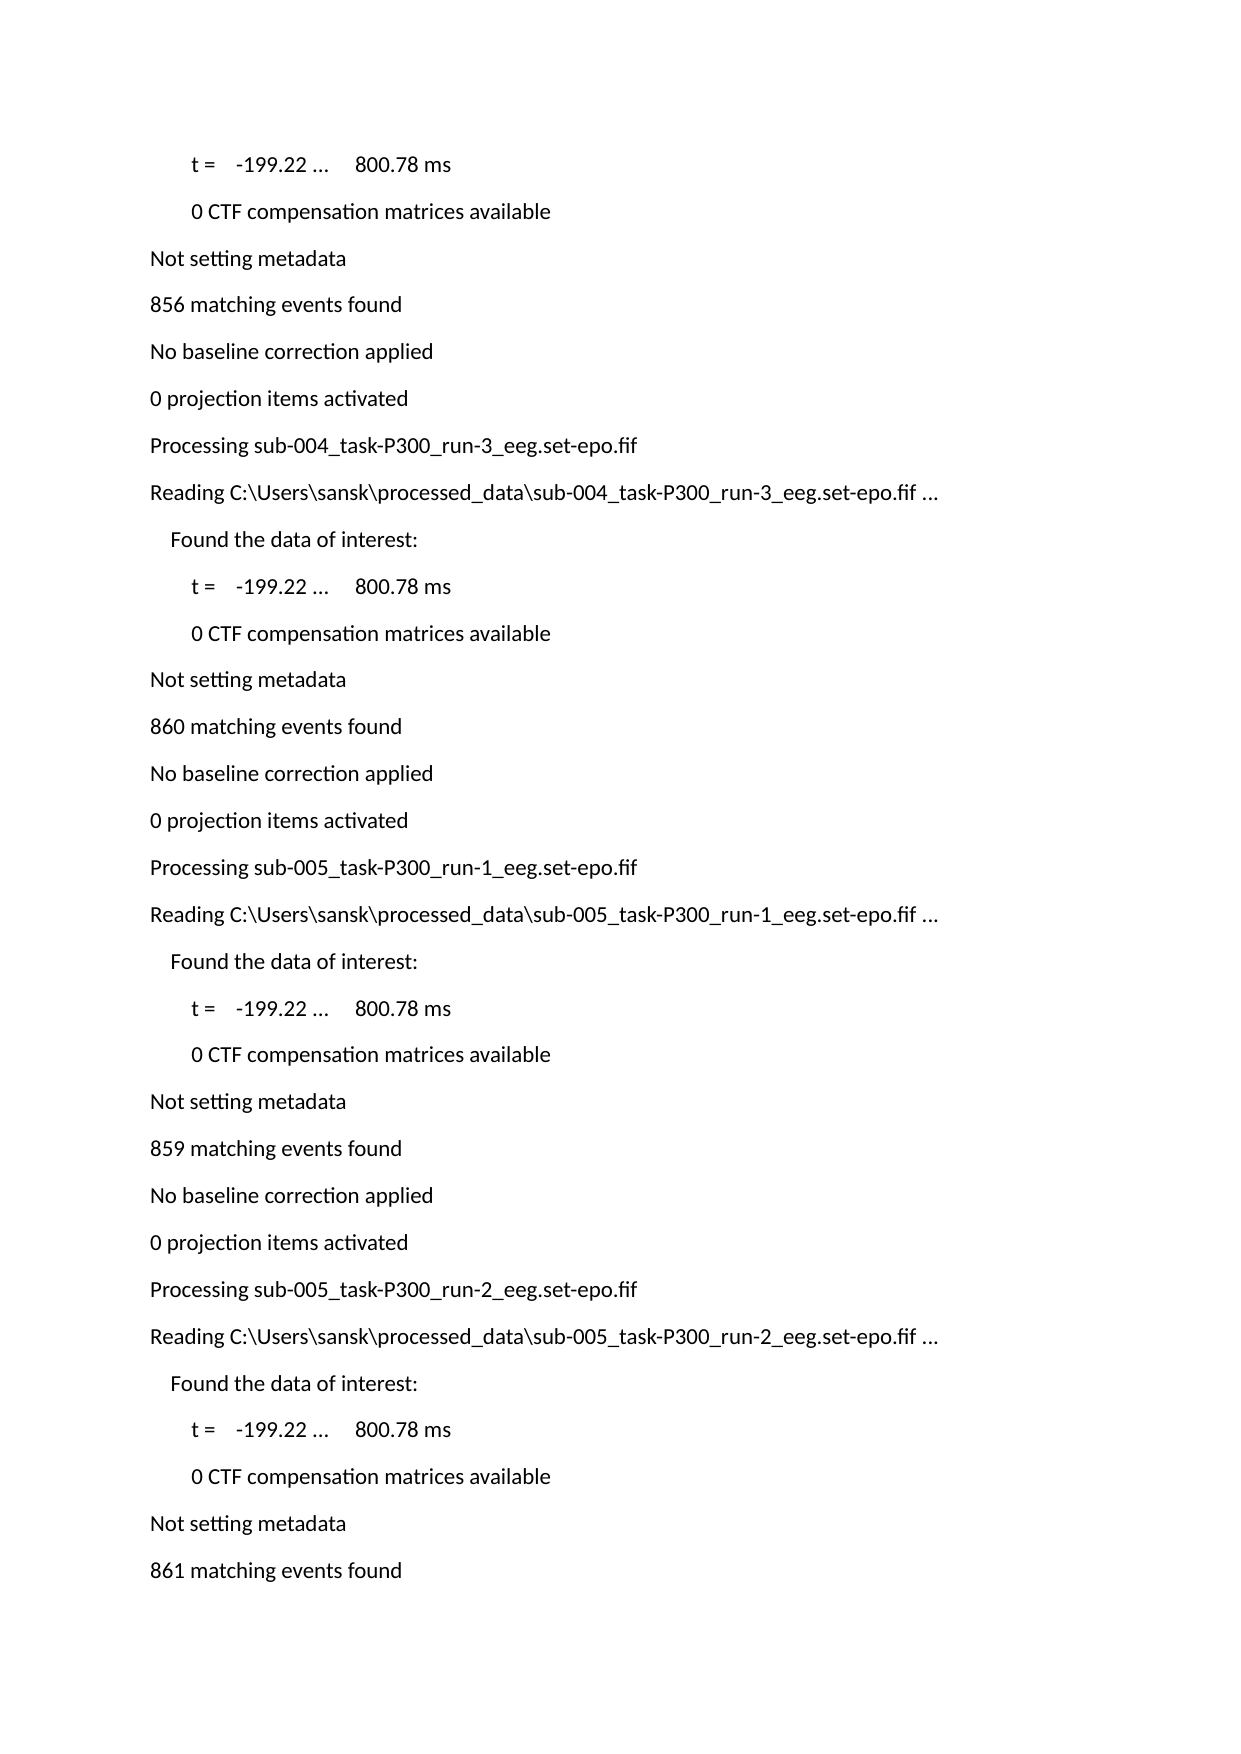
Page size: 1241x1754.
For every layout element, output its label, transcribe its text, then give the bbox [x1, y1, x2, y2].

text 0 CTF compensation matrices available [150, 197, 1090, 225]
text Processing sub-004_task-P300_run-3_eeg.set-epo.fif [150, 431, 1090, 459]
text 861 matching events found [150, 1556, 1090, 1584]
text Processing sub-005_task-P300_run-2_eeg.set-epo.fif [150, 1275, 1090, 1303]
text No baseline correction applied [150, 1181, 1090, 1209]
text Reading C:\Users\sansk\processed_data\sub-005_task-P300_run-2_eeg.set-epo.fif ... [150, 1322, 1090, 1350]
text Processing sub-005_task-P300_run-1_eeg.set-epo.fif [150, 853, 1090, 881]
text No baseline correction applied [150, 759, 1090, 787]
text 0 CTF compensation matrices available [150, 1462, 1090, 1491]
text 856 matching events found [150, 291, 1090, 319]
text 0 projection items activated [150, 1228, 1090, 1256]
text Reading C:\Users\sansk\processed_data\sub-005_task-P300_run-1_eeg.set-epo.fif ... [150, 900, 1090, 928]
text t = -199.22 ... 800.78 ms [150, 994, 1090, 1022]
text Not setting metadata [150, 1509, 1090, 1537]
text Not setting metadata [150, 666, 1090, 694]
text Reading C:\Users\sansk\processed_data\sub-004_task-P300_run-3_eeg.set-epo.fif ... [150, 478, 1090, 506]
text Not setting metadata [150, 244, 1090, 272]
text t = -199.22 ... 800.78 ms [150, 150, 1090, 178]
text 0 projection items activated [150, 806, 1090, 834]
text Not setting metadata [150, 1087, 1090, 1116]
text 860 matching events found [150, 712, 1090, 741]
text No baseline correction applied [150, 337, 1090, 366]
text 0 CTF compensation matrices available [150, 1041, 1090, 1069]
text Found the data of interest: [150, 1369, 1090, 1397]
text Found the data of interest: [150, 525, 1090, 553]
text Found the data of interest: [150, 947, 1090, 975]
text 0 projection items activated [150, 384, 1090, 412]
text t = -199.22 ... 800.78 ms [150, 572, 1090, 600]
text t = -199.22 ... 800.78 ms [150, 1416, 1090, 1444]
text 859 matching events found [150, 1134, 1090, 1162]
text 0 CTF compensation matrices available [150, 619, 1090, 647]
